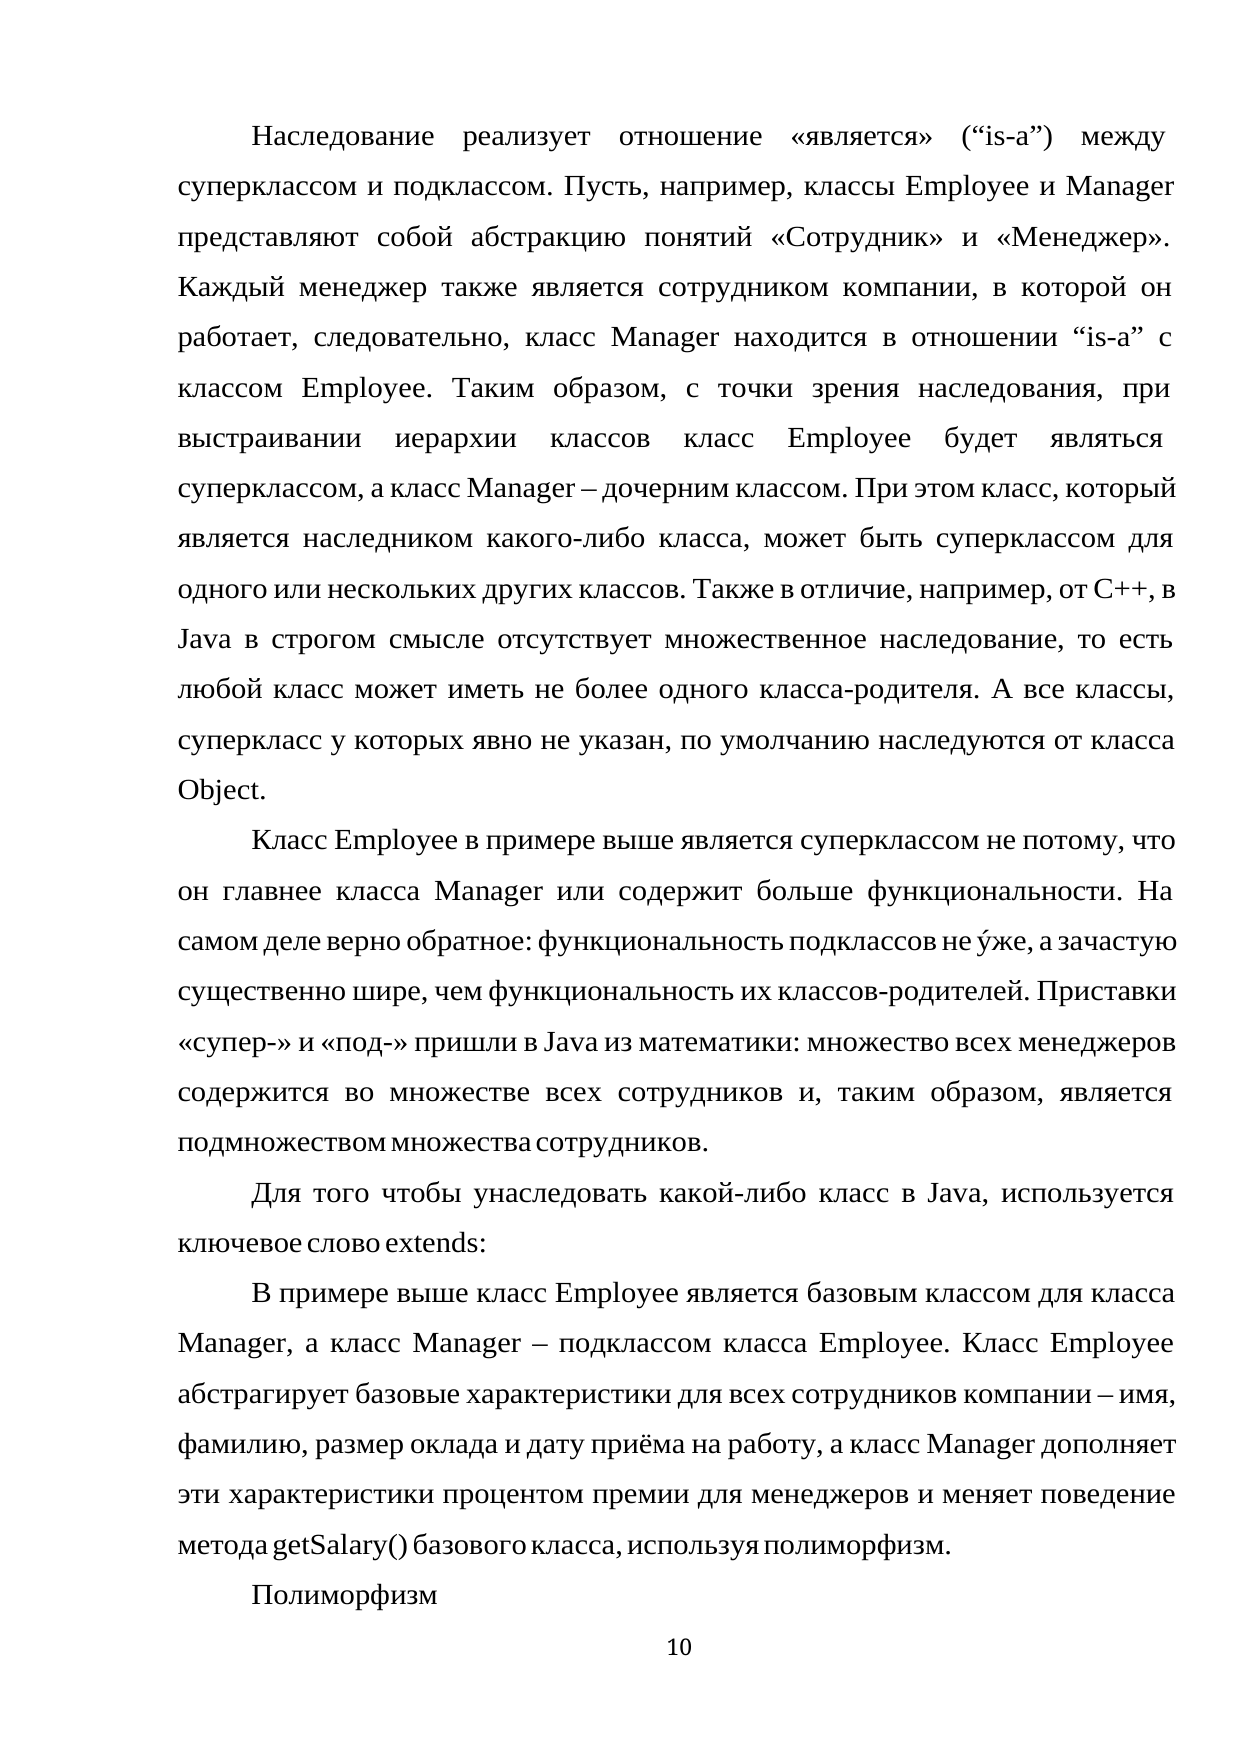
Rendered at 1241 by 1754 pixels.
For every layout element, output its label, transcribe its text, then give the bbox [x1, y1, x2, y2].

text Для раз того раз чтобы раз унаследовать раз какой-либо раз класс раз в раз Java, раз используется раз ключевое раз слово раз extends: [177, 1175, 1181, 1258]
text Класс раз Employee раз в раз примере раз выше раз является раз суперклассом раз не раз потому, раз что раз он раз главнее раз класса раз Manager раз или раз содержит раз больше раз функциональности. раз На раз самом раз деле раз верно раз обратное: раз функциональность раз подклассов раз не раз ýже, раз а раз зачастую раз существенно раз шире, раз чем раз функциональность раз их раз классов-родителей. раз Приставки раз «супер-» раз и раз «под-» раз пришли раз в раз Java раз из раз математики: раз множество раз всех раз менеджеров раз содержится раз во раз множестве раз всех раз сотрудников раз и, раз таким раз образом, раз является раз подмножеством раз множества раз сотрудников. [177, 822, 1181, 1158]
text Полиморфизм [177, 1577, 1181, 1611]
text Наследование раз реализует раз отношение раз «является» раз (“is-a”) раз между раз суперклассом раз и раз подклассом. раз Пусть, раз например, раз классы раз Employee раз и раз Manager раз представляют раз собой раз абстракцию раз понятий раз «Сотрудник» раз и раз «Менеджер». раз Каждый раз менеджер раз также раз является раз сотрудником раз компании, раз в раз которой раз он раз работает, раз следовательно, раз класс раз Manager раз находится раз в раз отношении раз “is-a” раз с раз классом раз Employee. раз Таким раз образом, раз с раз точки раз зрения раз наследования, раз при раз выстраивании раз иерархии раз классов раз класс раз Employee раз будет раз являться раз суперклассом, раз а раз класс раз Manager раз – раз дочерним раз классом. раз При раз этом раз класс, раз который раз является раз наследником раз какого-либо раз класса, раз может раз быть раз суперклассом раз для раз одного раз или раз нескольких раз других раз классов. раз Также раз в раз отличие, раз например, раз от раз C++, раз в раз Java раз в раз строгом раз смысле раз отсутствует раз множественное раз наследование, раз то раз есть раз любой раз класс раз может раз иметь раз не раз более раз одного раз класса-родителя. раз А раз все раз классы, раз суперкласс раз у раз которых раз явно раз не раз указан, раз по раз умолчанию раз наследуются раз от раз класса раз Object. [177, 118, 1181, 806]
text В раз примере раз выше раз класс раз Employee раз является раз базовым раз классом раз для раз класса раз Manager, раз а раз класс раз Manager раз – раз подклассом раз класса раз Employee. раз Класс раз Employee раз абстрагирует раз базовые раз характеристики раз для раз всех раз сотрудников раз компании раз – раз имя, раз фамилию, раз размер раз оклада раз и раз дату раз приёма раз на раз работу, раз а раз класс раз Manager раз дополняет раз эти раз характеристики раз процентом раз премии раз для раз менеджеров раз и раз меняет раз поведение раз метода раз getSalary() раз базового раз класса, раз используя раз полиморфизм. [177, 1275, 1181, 1560]
